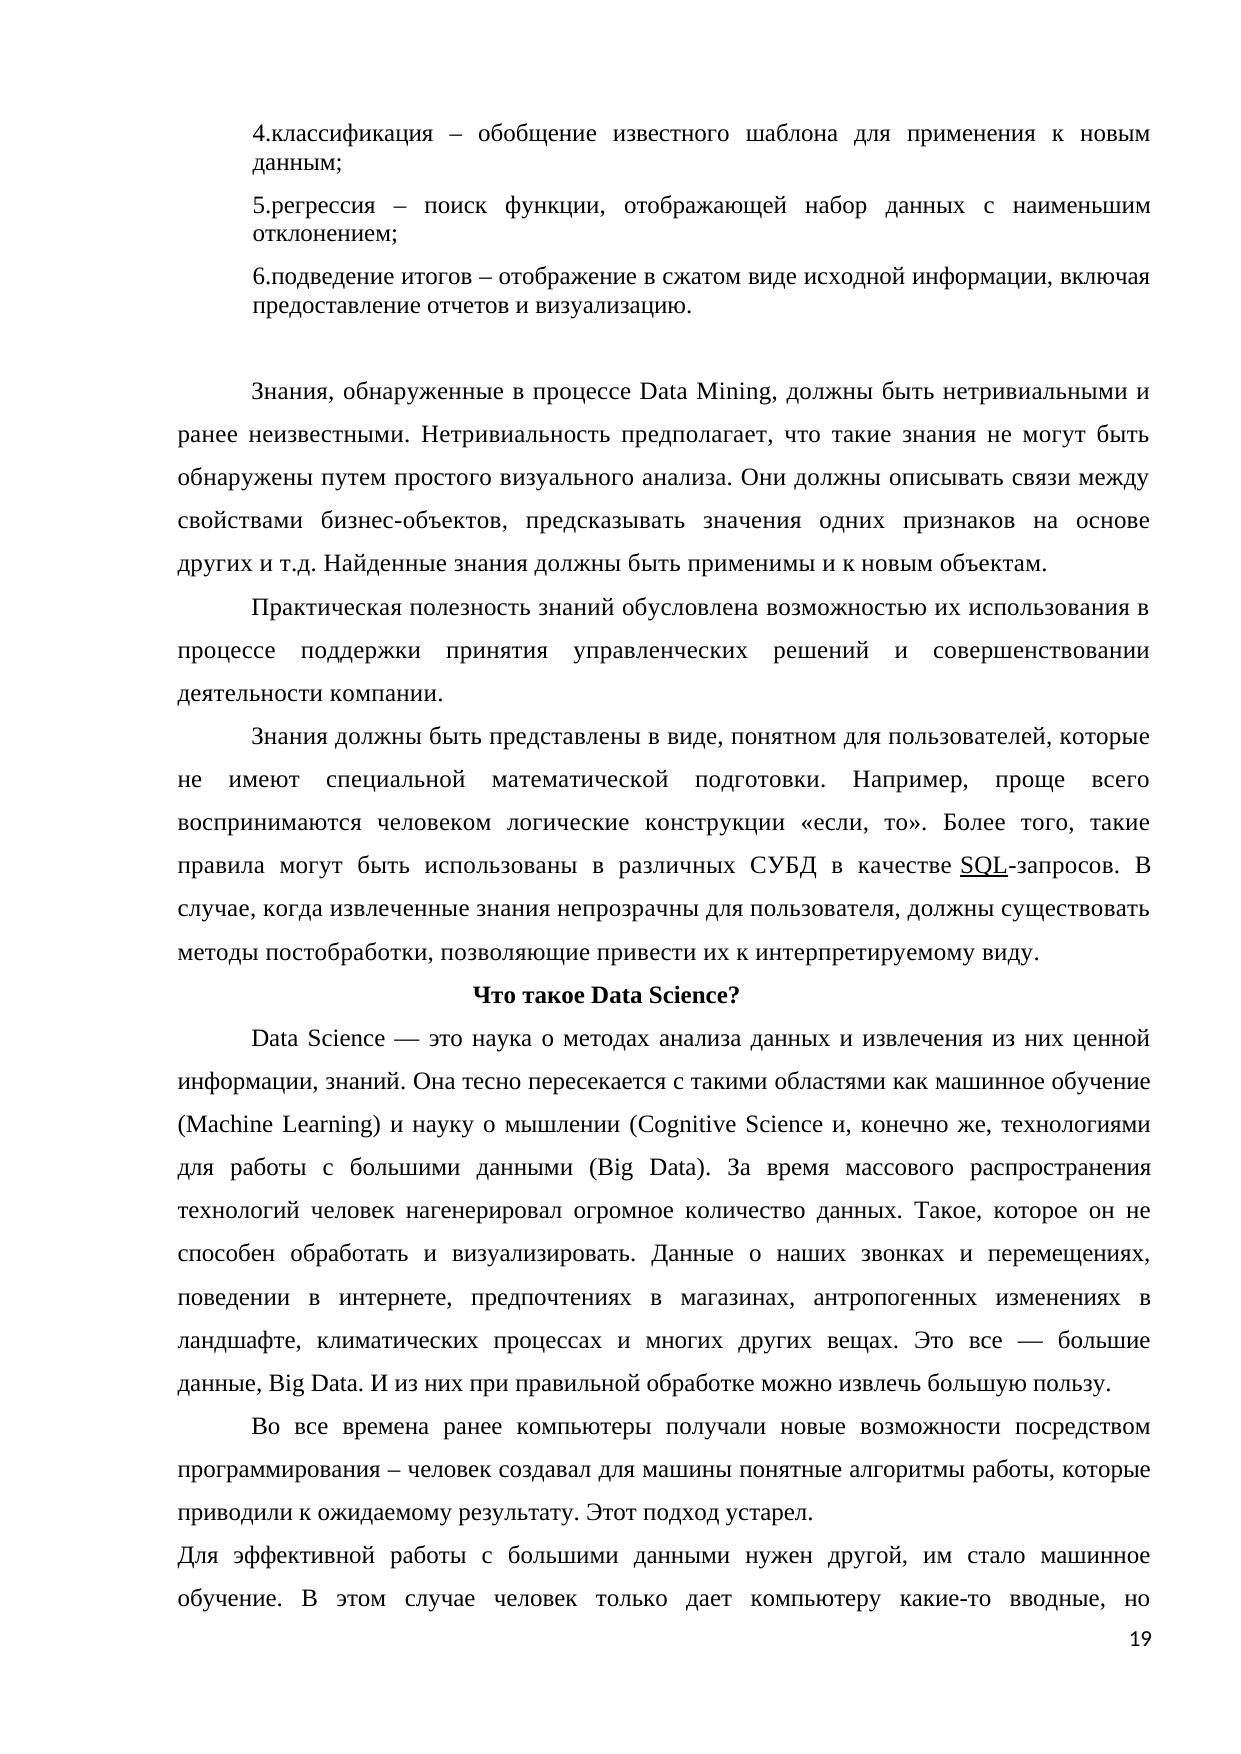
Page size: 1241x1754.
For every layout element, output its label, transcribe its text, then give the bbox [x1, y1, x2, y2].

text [177, 1540, 1152, 1612]
text 6.подведение итогов – отображение в сжатом виде исходной информации, включая предоставление отчетов и визуализацию. [252, 261, 1152, 319]
text Data Science — это наука о методах анализа данных и извлечения из них ценной информации, знаний. Она тесно пересекается с такими областями как машинное обучение (Machine Learning) и науку о мышлении (Cognitive Science и, конечно же, технологиями для работы с большими данными (Big Data). За время массового распространения технологий человек нагенерировал огромное количество данных. Такое, которое он не способен обработать и визуализировать. Данные о наших звонках и перемещениях, поведении в интернете, предпочтениях в магазинах, антропогенных изменениях в ландшафте, климатических процессах и многих других вещах. Это все — большие данные, Big Data. И из них при правильной обработке можно извлечь большую пользу. [177, 1023, 1152, 1397]
text Во все времена ранее компьютеры получали новые возможности посредством программирования – человек создавал для машины понятные алгоритмы работы, которые приводили к ожидаемому результату. Этот подход устарел. [177, 1411, 1152, 1526]
text 5.регрессия – поиск функции, отображающей набор данных с наименьшим отклонением; [252, 190, 1152, 247]
text 4.классификация – обобщение известного шаблона для применения к новым данным; [252, 118, 1152, 176]
text Практическая полезность знаний обусловлена возможностью их использования в процессе поддержки принятия управленческих решений и совершенствовании деятельности компании. [177, 592, 1152, 707]
text Знания должны быть представлены в виде, понятном для пользователей, которые не имеют специальной математической подготовки. Например, проще всего воспринимаются человеком логические конструкции «если, то». Более того, такие правила могут быть использованы в различных СУБД в качестве SQL-запросов. В случае, когда извлеченные знания непрозрачны для пользователя, должны существовать методы постобработки, позволяющие привести их к интерпретируемому виду. [177, 721, 1152, 965]
text Что такое Data Science? [177, 980, 1152, 1008]
text Знания, обнаруженные в процессе Data Mining, должны быть нетривиальными и ранее неизвестными. Нетривиальность предполагает, что такие знания не могут быть обнаружены путем простого визуального анализа. Они должны описывать связи между свойствами бизнес-объектов, предсказывать значения одних признаков на основе других и т.д. Найденные знания должны быть применимы и к новым объектам. [177, 376, 1152, 577]
